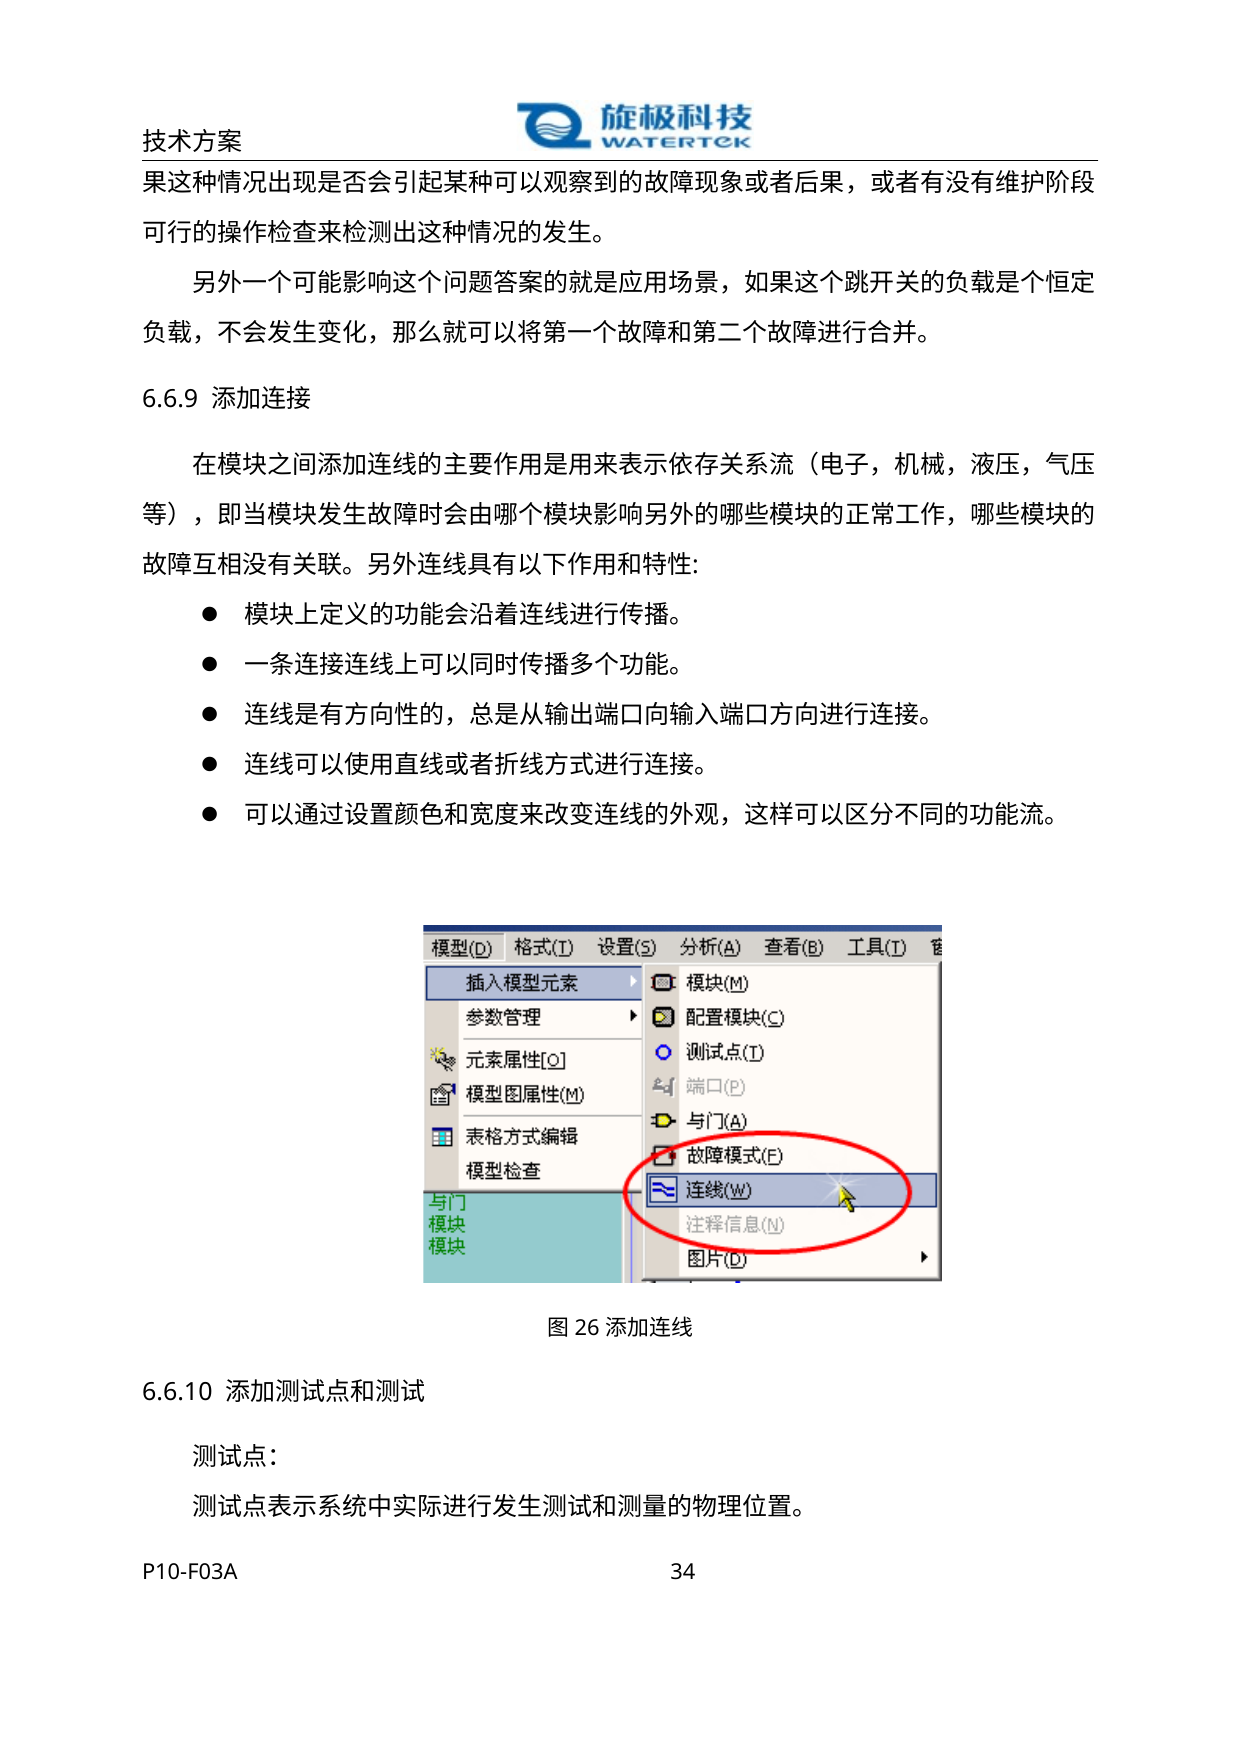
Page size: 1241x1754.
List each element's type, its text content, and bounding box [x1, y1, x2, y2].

text 测试点： [142, 1437, 1098, 1473]
list 添加连接 [142, 362, 1098, 430]
text 这里面的问题就是在第一种情况下是否添加为故障模式，这个问题的答案取决于如果这种情况出现是否会引起某种可以观察到的故障现象或者后果，或者有没有维护阶段可行的操作检查来检测出这种情况的发生。 [142, 162, 1098, 249]
text 在模块之间添加连线的主要作用是用来表示依存关系流（电子，机械，液压，气压等），即当模块发生故障时会由哪个模块影响另外的哪些模块的正常工作，哪些模块的故障互相没有关联。另外连线具有以下作用和特性: [142, 444, 1098, 580]
text 测试点表示系统中实际进行发生测试和测量的物理位置。 [142, 1487, 1098, 1523]
list 模块上定义的功能会沿着连线进行传播。 [200, 594, 1098, 630]
list 添加测试点和测试 [142, 1355, 1098, 1423]
picture [516, 100, 754, 151]
list 可以通过设置颜色和宽度来改变连线的外观，这样可以区分不同的功能流。 [200, 794, 1098, 830]
list 一条连接连线上可以同时传播多个功能。 [200, 644, 1098, 680]
list 添加连线 [142, 1309, 1098, 1343]
list 连线可以使用直线或者折线方式进行连接。 [200, 744, 1098, 780]
text 另外一个可能影响这个问题答案的就是应用场景，如果这个跳开关的负载是个恒定负载，不会发生变化，那么就可以将第一个故障和第二个故障进行合并。 [142, 262, 1098, 349]
picture [423, 925, 942, 1283]
list 连线是有方向性的，总是从输出端口向输入端口方向进行连接。 [200, 694, 1098, 730]
